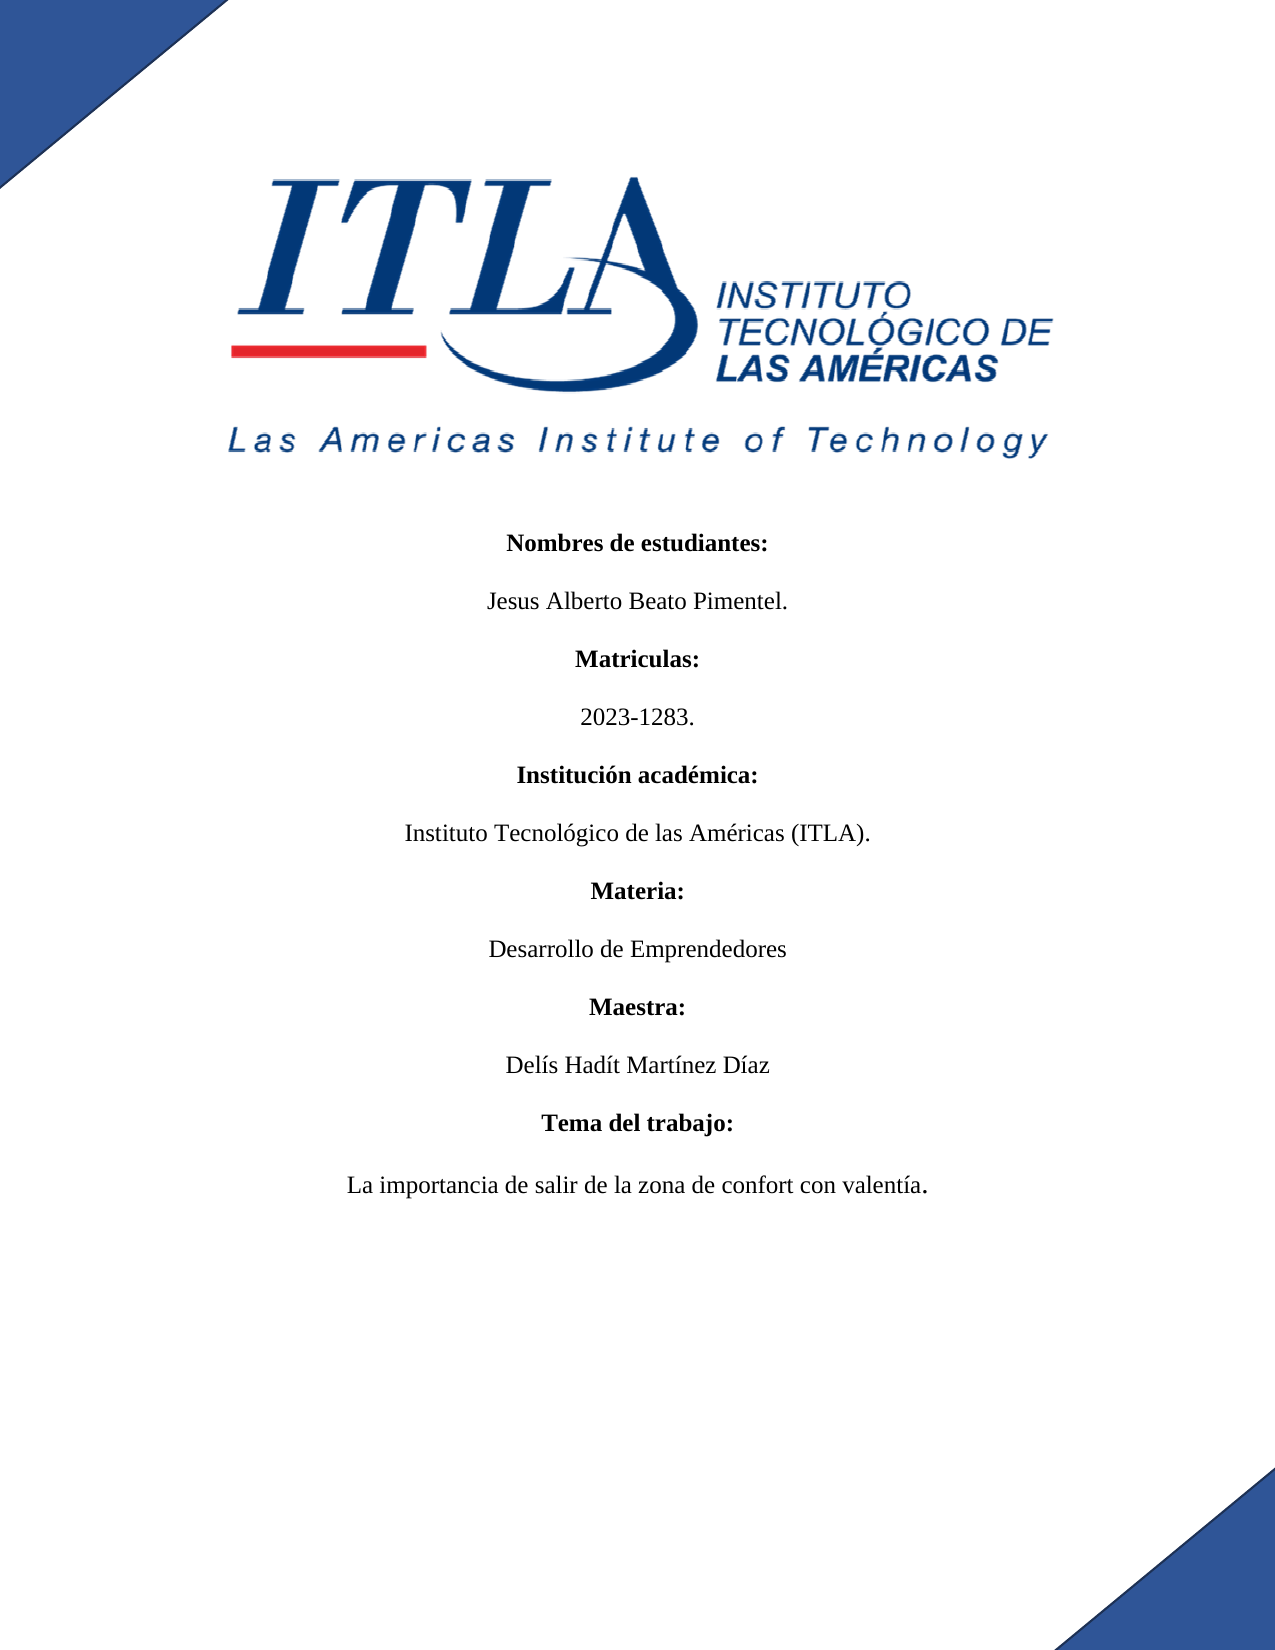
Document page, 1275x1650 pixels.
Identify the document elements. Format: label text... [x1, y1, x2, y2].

picture [194, 150, 1081, 478]
text Nombres de estudiantes: [150, 528, 1125, 556]
text Desarrollo de Emprendedores [150, 934, 1125, 963]
text Instituto Tecnológico de las Américas (ITLA). [150, 818, 1125, 847]
text Tema del trabajo: [150, 1108, 1125, 1137]
text Delís Hadít Martínez Díaz [150, 1050, 1125, 1079]
text Institución académica: [150, 760, 1125, 788]
text Jesus Alberto Beato Pimentel. [150, 586, 1125, 614]
text Materia: [150, 876, 1125, 904]
text 2023-1283. [150, 702, 1125, 731]
text La importancia de salir de la zona de confort con valentía. [150, 1166, 1125, 1199]
text Matriculas: [150, 644, 1125, 672]
text Maestra: [150, 992, 1125, 1021]
